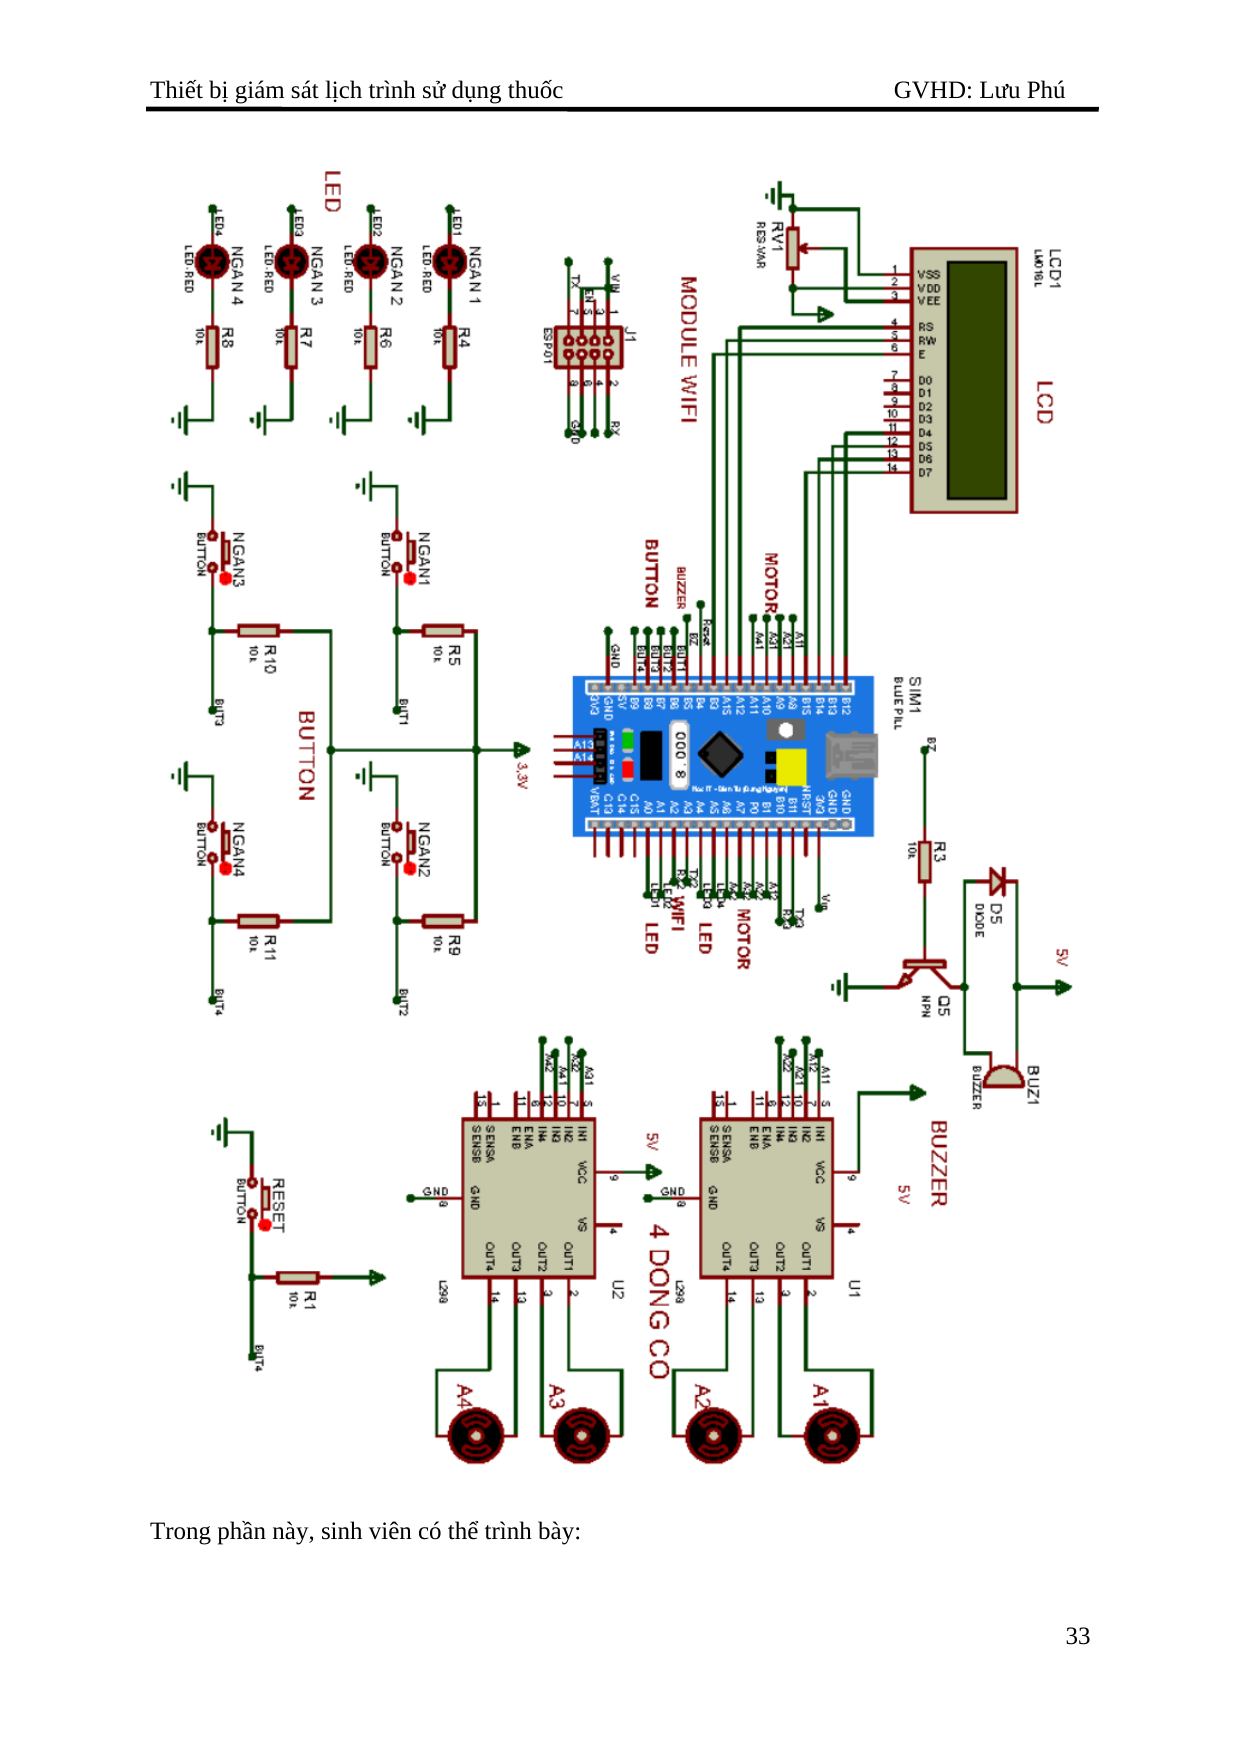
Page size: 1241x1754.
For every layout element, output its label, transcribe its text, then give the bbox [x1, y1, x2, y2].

picture [155, 151, 1089, 1480]
text Trong phần này, sinh viên có thể trình bày: [150, 1516, 1090, 1545]
